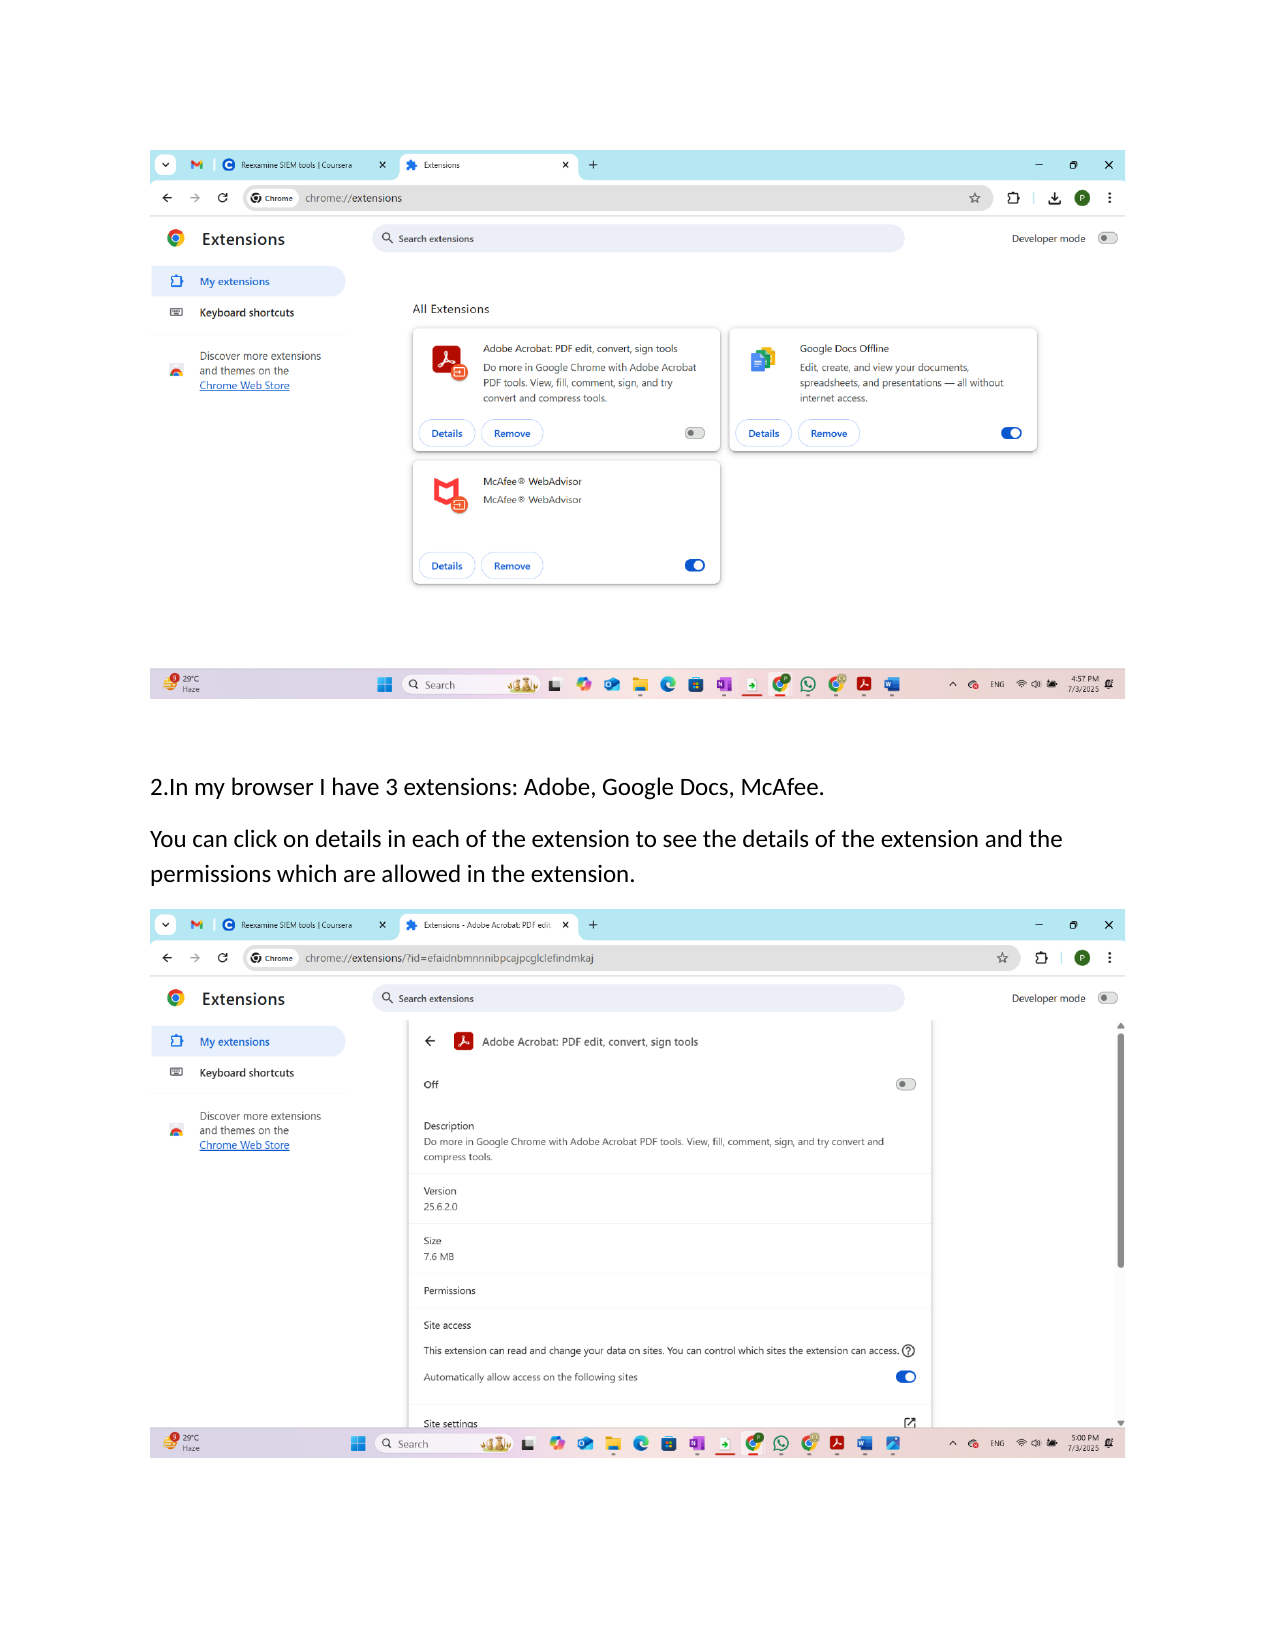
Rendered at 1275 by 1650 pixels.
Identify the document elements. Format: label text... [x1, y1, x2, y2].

text You can click on details in each of the extension to see the details of the extension and the permissions which are allowed in the extension. [150, 823, 1125, 888]
picture [150, 909, 1125, 1458]
picture [150, 150, 1125, 699]
text 2.In my browser I have 3 extensions: Adobe, Google Docs, McAfee. [150, 771, 1125, 802]
